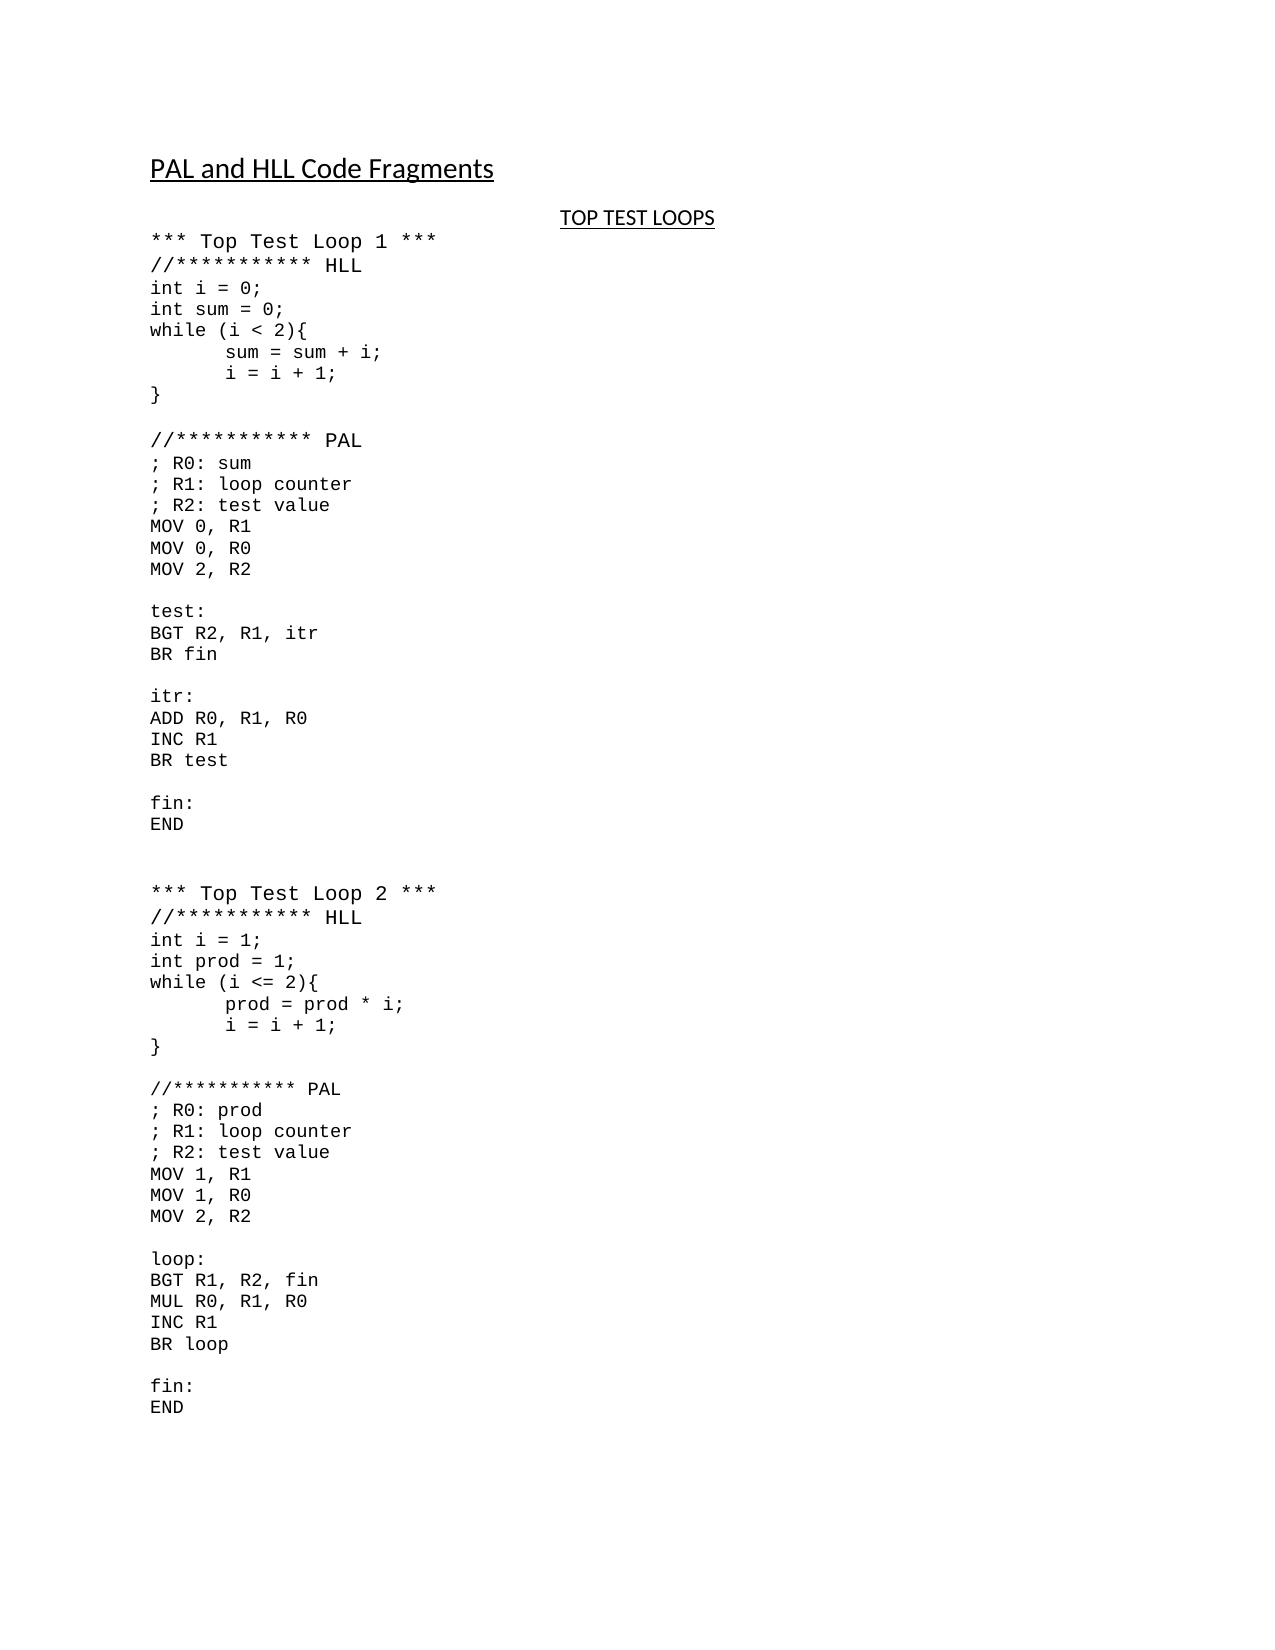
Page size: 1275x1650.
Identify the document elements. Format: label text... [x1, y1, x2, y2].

text //*********** PAL [150, 1079, 1125, 1101]
text int i = 0; [150, 279, 1125, 300]
text //*********** HLL [150, 907, 1125, 931]
text i = i + 1; [150, 364, 1125, 385]
text END [150, 1398, 1125, 1419]
text MOV 0, R1 [150, 517, 1125, 538]
text while (i <= 2){ [150, 973, 1125, 994]
text ; R2: test value [150, 1143, 1125, 1164]
text prod = prod * i; [150, 994, 1125, 1016]
text ; R1: loop counter [150, 475, 1125, 496]
text MOV 0, R0 [150, 538, 1125, 560]
text TOP TEST LOOPS [150, 203, 1125, 231]
text BR fin [150, 645, 1125, 666]
text ; R0: prod [150, 1101, 1125, 1122]
text } [150, 1037, 1125, 1058]
text *** Top Test Loop 2 *** [150, 883, 1125, 907]
text test: [150, 602, 1125, 623]
text ; R0: sum [150, 453, 1125, 475]
text INC R1 [150, 1313, 1125, 1334]
text BGT R2, R1, itr [150, 623, 1125, 645]
text MOV 1, R1 [150, 1164, 1125, 1186]
text int sum = 0; [150, 300, 1125, 321]
text ; R2: test value [150, 496, 1125, 517]
text END [150, 815, 1125, 836]
text //*********** HLL [150, 255, 1125, 279]
text //*********** PAL [150, 430, 1125, 453]
text fin: [150, 793, 1125, 815]
text BR loop [150, 1334, 1125, 1356]
text ADD R0, R1, R0 [150, 708, 1125, 730]
text BGT R1, R2, fin [150, 1271, 1125, 1292]
text } [150, 385, 1125, 406]
text loop: [150, 1249, 1125, 1271]
text INC R1 [150, 730, 1125, 751]
text i = i + 1; [150, 1016, 1125, 1037]
text *** Top Test Loop 1 *** [150, 231, 1125, 255]
text MOV 2, R2 [150, 560, 1125, 581]
text BR test [150, 751, 1125, 772]
text sum = sum + i; [150, 342, 1125, 364]
text MUL R0, R1, R0 [150, 1292, 1125, 1313]
text MOV 1, R0 [150, 1186, 1125, 1207]
text ; R1: loop counter [150, 1122, 1125, 1143]
text int i = 1; [150, 931, 1125, 952]
text itr: [150, 687, 1125, 708]
text PAL and HLL Code Fragments [150, 150, 1125, 186]
text int prod = 1; [150, 952, 1125, 973]
text fin: [150, 1377, 1125, 1398]
text MOV 2, R2 [150, 1207, 1125, 1228]
text while (i < 2){ [150, 321, 1125, 342]
